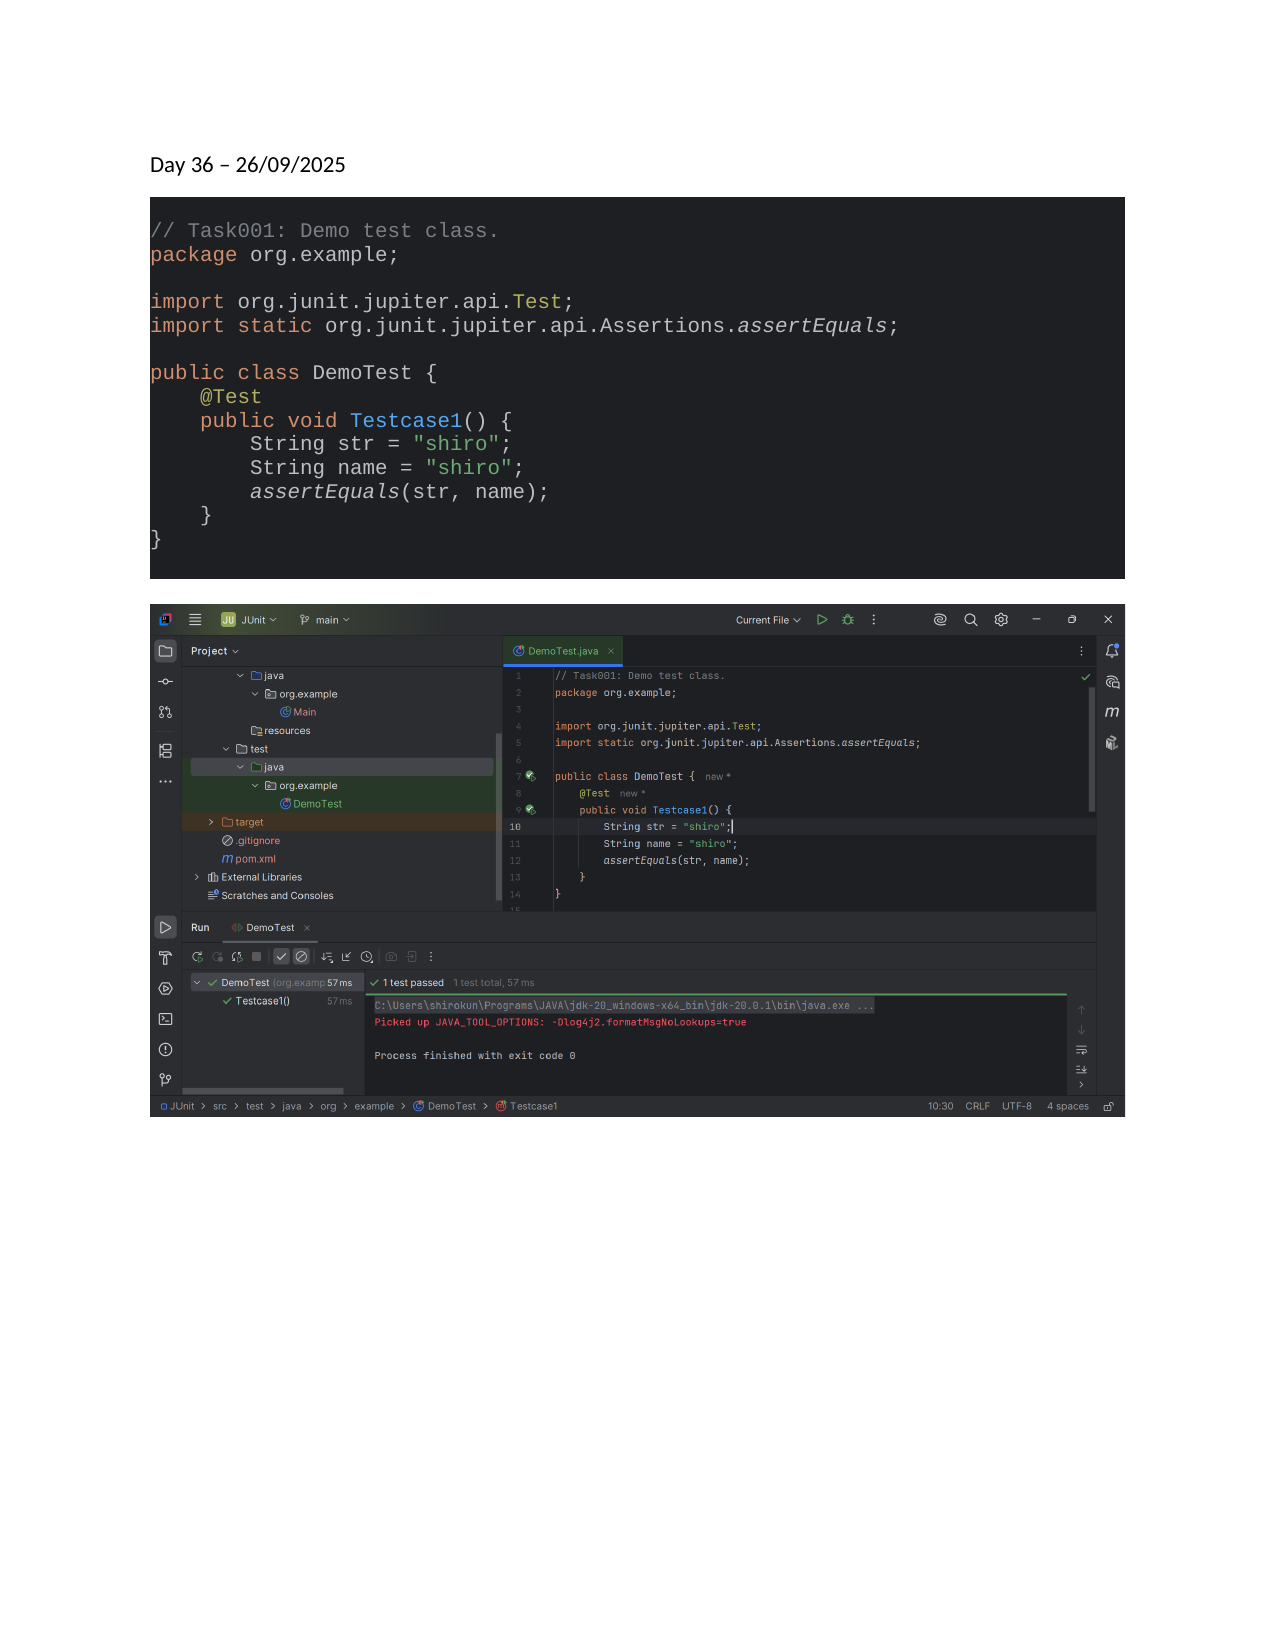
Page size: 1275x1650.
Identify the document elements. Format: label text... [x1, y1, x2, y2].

picture [150, 604, 1125, 1117]
text Day 36 – 26/09/2025 [150, 150, 1125, 178]
text // Task001: Demo test class. package org.example; import org.junit.jupiter.api.Test; import static org.junit.jupiter.api.Assertions.assertEquals; public class DemoTest { @Test public void Testcase1() { String str = "shiro"; String name = "shiro"; assertEquals(str, name); } } [150, 197, 1125, 579]
